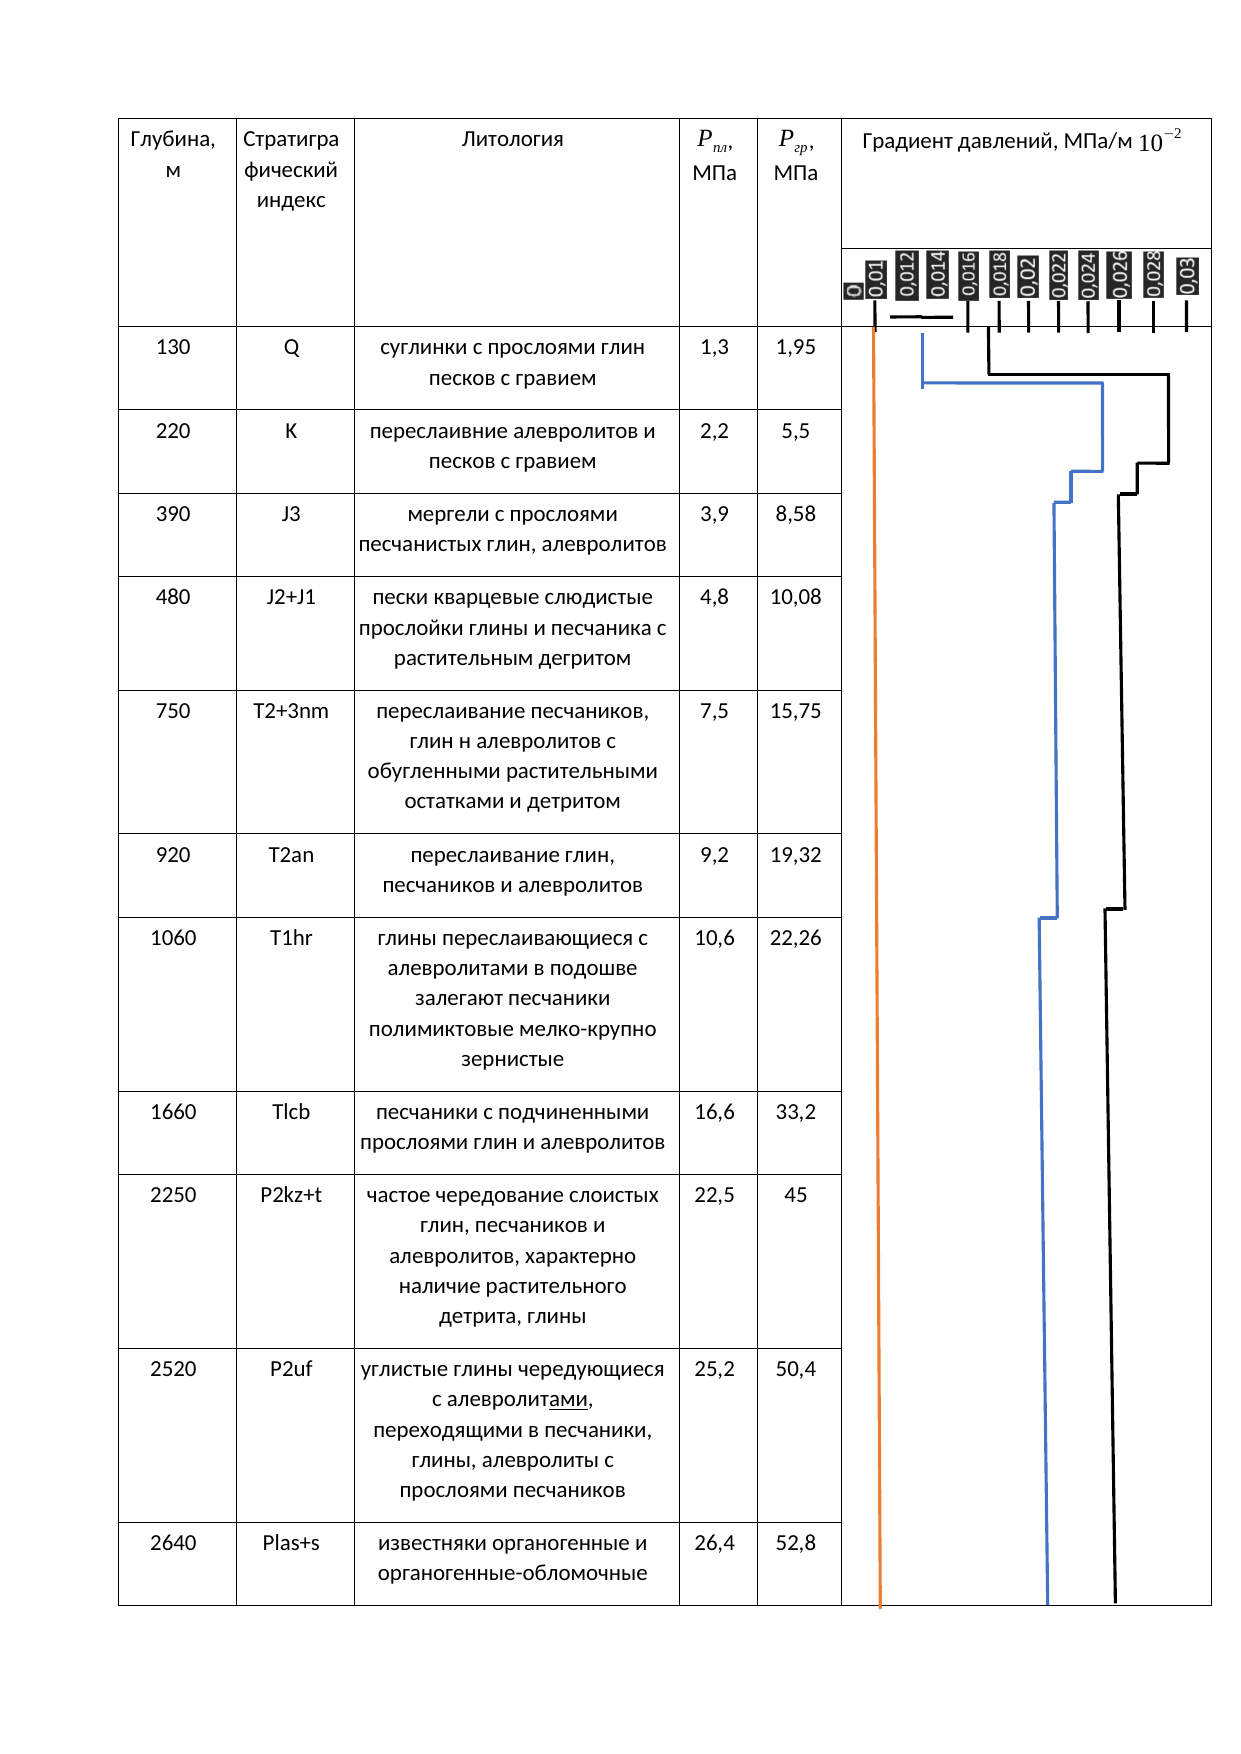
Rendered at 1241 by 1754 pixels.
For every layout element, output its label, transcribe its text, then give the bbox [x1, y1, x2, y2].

picture [896, 251, 918, 300]
table_cell Plas+s [237, 1523, 354, 1605]
table_cell 1660 [119, 1092, 236, 1174]
table_cell P2kz+t [237, 1175, 354, 1348]
table_header Стратиграфический индекс [237, 119, 354, 326]
table_cell 52,8 [758, 1523, 841, 1605]
picture [1018, 256, 1038, 298]
picture [1050, 251, 1068, 300]
picture [959, 252, 979, 301]
picture [1107, 252, 1131, 298]
table_cell P2uf [237, 1349, 354, 1522]
table_cell K [237, 410, 354, 493]
table_cell 45 [758, 1175, 841, 1348]
table_cell T2an [237, 834, 354, 917]
table_cell [842, 249, 1211, 326]
table_cell Tlcb [237, 1092, 354, 1174]
table_header Глубина, м [119, 119, 236, 326]
table_header , МПа [680, 119, 757, 326]
table_cell частое чередование слоистых глин, песчаников и алевролитов, характерно наличие растительного детрита, глины [355, 1175, 679, 1348]
table_cell 1060 [119, 918, 236, 1091]
table_cell известняки органогенные и органогенные-обломочные [355, 1523, 679, 1605]
table_cell глины переслаивающиеся с алевролитами в подошве залегают песчаники полимиктовые мелко-крупно зернистые [355, 918, 679, 1091]
table_cell 15,75 [758, 691, 841, 833]
table_cell 3,9 [680, 494, 757, 576]
table_cell 480 [119, 577, 236, 689]
table_cell 2250 [119, 1175, 236, 1348]
table_cell суглинки с прослоями глин песков с гравием [355, 327, 679, 409]
table_cell переслаивание глин, песчаников и алевролитов [355, 834, 679, 917]
picture [990, 251, 1010, 298]
table_cell 2520 [119, 1349, 236, 1522]
table_cell 50,4 [758, 1349, 841, 1522]
table_cell J2+J1 [237, 577, 354, 689]
table_header Литология [355, 119, 679, 248]
table_header , МПа [758, 119, 841, 326]
table_cell 22,26 [758, 918, 841, 1091]
table_cell 1,95 [758, 327, 841, 409]
table_cell 22,5 [680, 1175, 757, 1348]
table_cell 8,58 [758, 494, 841, 576]
table_cell 130 [119, 327, 236, 409]
table_cell 750 [119, 691, 236, 833]
table_cell 9,2 [680, 834, 757, 917]
picture [844, 283, 863, 299]
picture [866, 261, 887, 299]
table_cell 33,2 [758, 1092, 841, 1174]
table_cell 2,2 [680, 410, 757, 493]
table_cell 390 [119, 494, 236, 576]
table_cell 16,6 [680, 1092, 757, 1174]
table_cell [842, 327, 878, 1605]
table_cell переслаивние алевролитов и песков с гравием [355, 410, 679, 493]
table_cell углистые глины чередующиеся с алевролитами, переходящими в песчаники, глины, алевролиты с прослоями песчаников [355, 1349, 679, 1522]
table_header Градиент давлений, МПа/м [842, 119, 1211, 248]
picture [1177, 258, 1199, 295]
table_cell Q [237, 327, 354, 409]
table_cell 10,6 [680, 918, 757, 1091]
table_cell 25,2 [680, 1349, 757, 1522]
table_cell песчаники с подчиненными прослоями глин и алевролитов [355, 1092, 679, 1174]
table_cell 920 [119, 834, 236, 917]
table_cell 19,32 [758, 834, 841, 917]
picture [1144, 252, 1163, 297]
table_cell 4,8 [680, 577, 757, 689]
table_cell 7,5 [680, 691, 757, 833]
table_cell J3 [237, 494, 354, 576]
table_cell 220 [119, 410, 236, 493]
table_cell пески кварцевые слюдистые прослойки глины и песчаника с растительным дегритом [355, 577, 679, 689]
table_cell переслаивание песчаников, глин н алевролитов с обугленными растительными остатками и детритом [355, 691, 679, 833]
table_cell [355, 248, 679, 326]
table_cell 10,08 [758, 577, 841, 689]
table_cell T2+3nm [237, 691, 354, 833]
table_cell T1hr [237, 918, 354, 1091]
table_cell 5,5 [758, 410, 841, 493]
table_cell 26,4 [680, 1523, 757, 1605]
picture [1079, 251, 1098, 300]
table_cell [876, 327, 1211, 1605]
picture [927, 251, 948, 298]
table_cell мергели с прослоями песчанистых глин, алевролитов [355, 494, 679, 576]
table_cell 1,3 [680, 327, 757, 409]
table_cell 2640 [119, 1523, 236, 1605]
